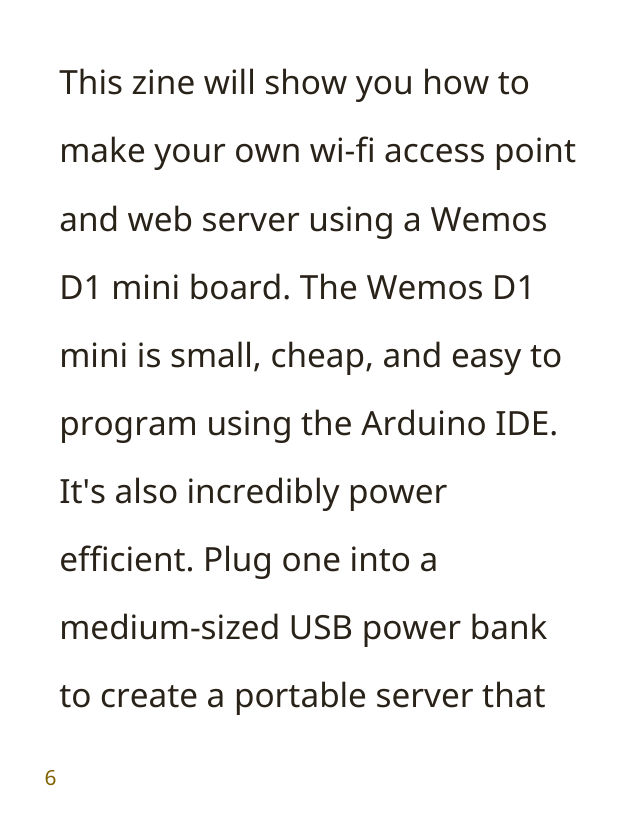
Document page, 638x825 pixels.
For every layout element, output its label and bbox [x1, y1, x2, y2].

text [59, 59, 579, 718]
